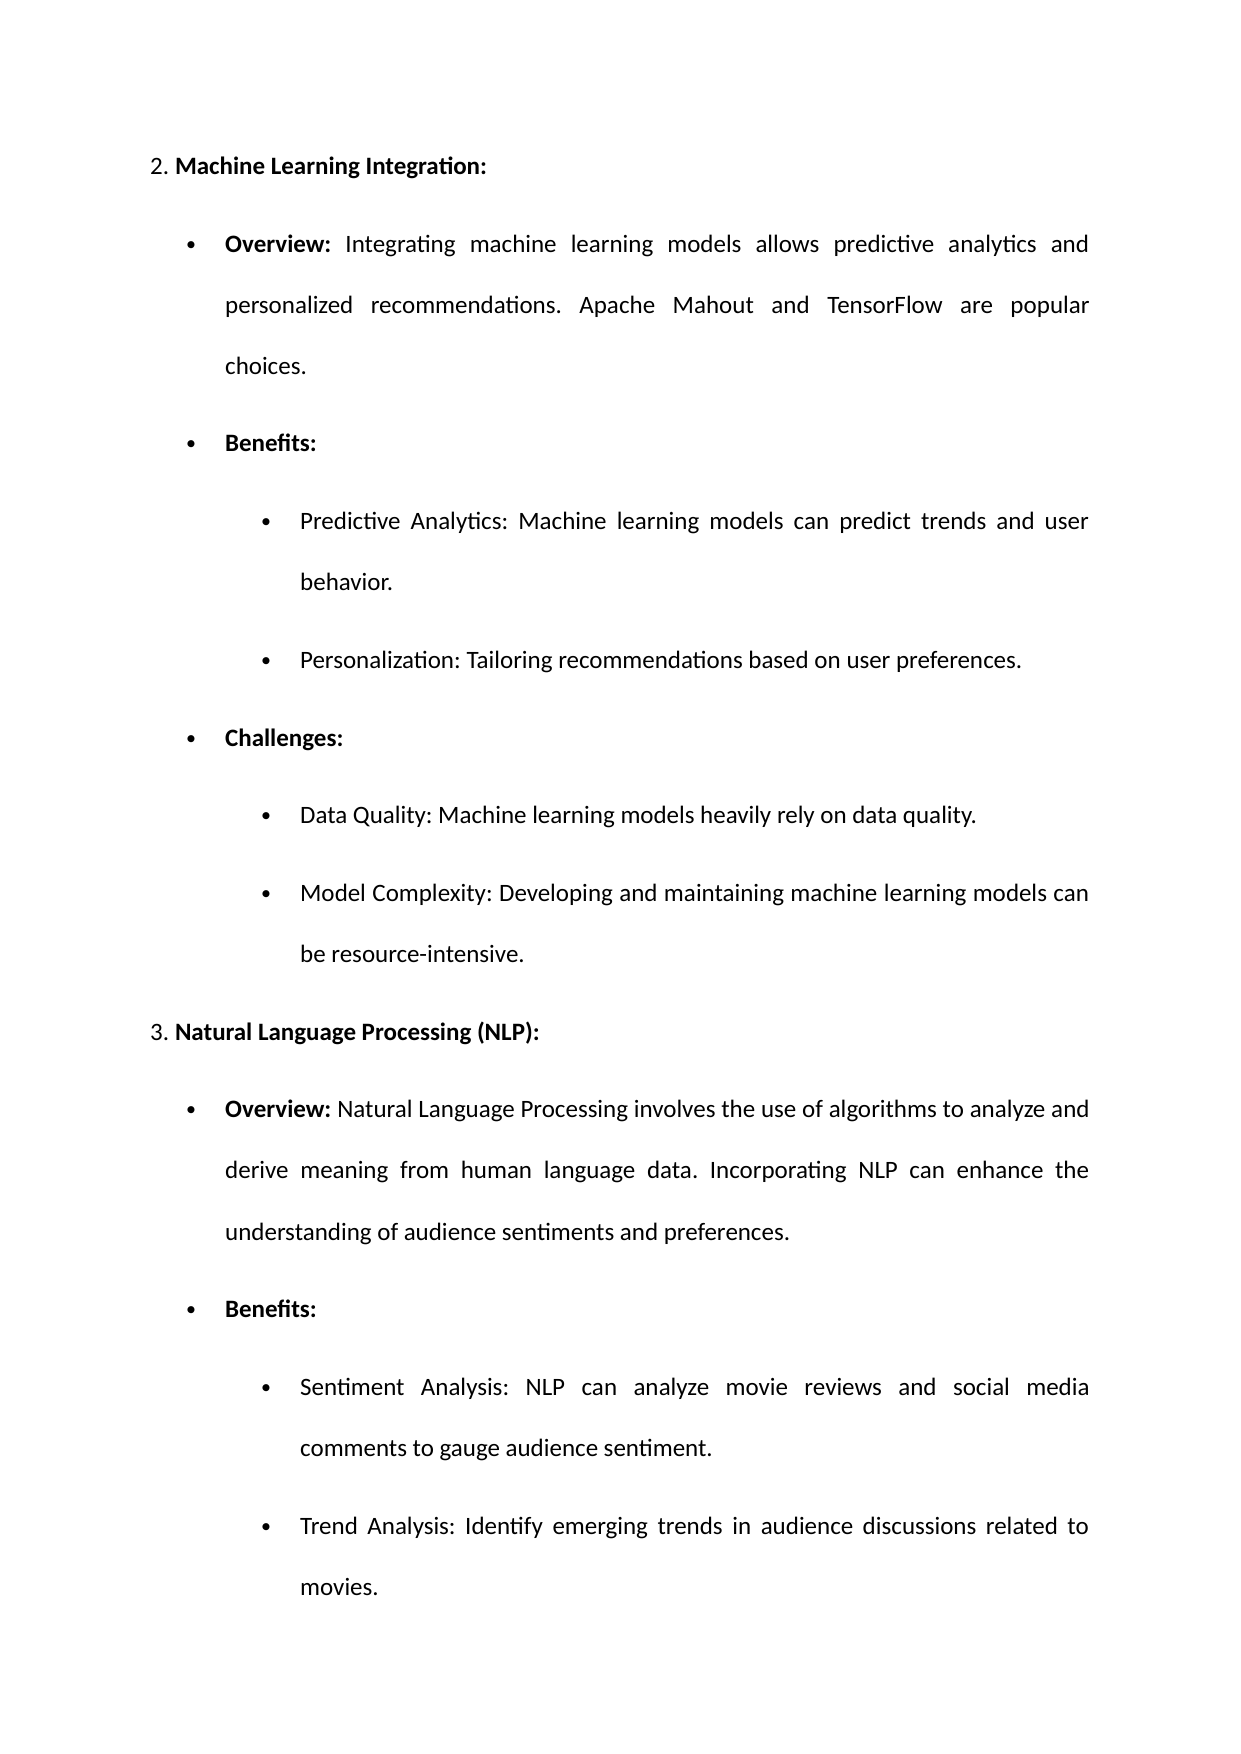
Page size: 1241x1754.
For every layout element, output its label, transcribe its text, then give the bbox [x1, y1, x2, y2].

list Benefits: [187, 1293, 1090, 1324]
list Model Complexity: Developing and maintaining machine learning models can be resource-intensive. [262, 877, 1090, 969]
text 3. Natural Language Processing (NLP): [150, 1016, 1090, 1046]
list Overview: Integrating machine learning models allows predictive analytics and personalized recommendations. Apache Mahout and TensorFlow are popular choices. [187, 228, 1090, 380]
text 2. Machine Learning Integration: [150, 150, 1090, 181]
list Challenges: [187, 722, 1090, 752]
list Personalization: Tailoring recommendations based on user preferences. [262, 644, 1090, 674]
list Trend Analysis: Identify emerging trends in audience discussions related to movies. [262, 1510, 1090, 1601]
list Predictive Analytics: Machine learning models can predict trends and user behavior. [262, 505, 1090, 597]
list Data Quality: Machine learning models heavily rely on data quality. [262, 799, 1090, 830]
list Overview: Natural Language Processing involves the use of algorithms to analyze and derive meaning from human language data. Incorporating NLP can enhance the understanding of audience sentiments and preferences. [187, 1093, 1090, 1246]
list Benefits: [187, 427, 1090, 458]
list Sentiment Analysis: NLP can analyze movie reviews and social media comments to gauge audience sentiment. [262, 1371, 1090, 1463]
